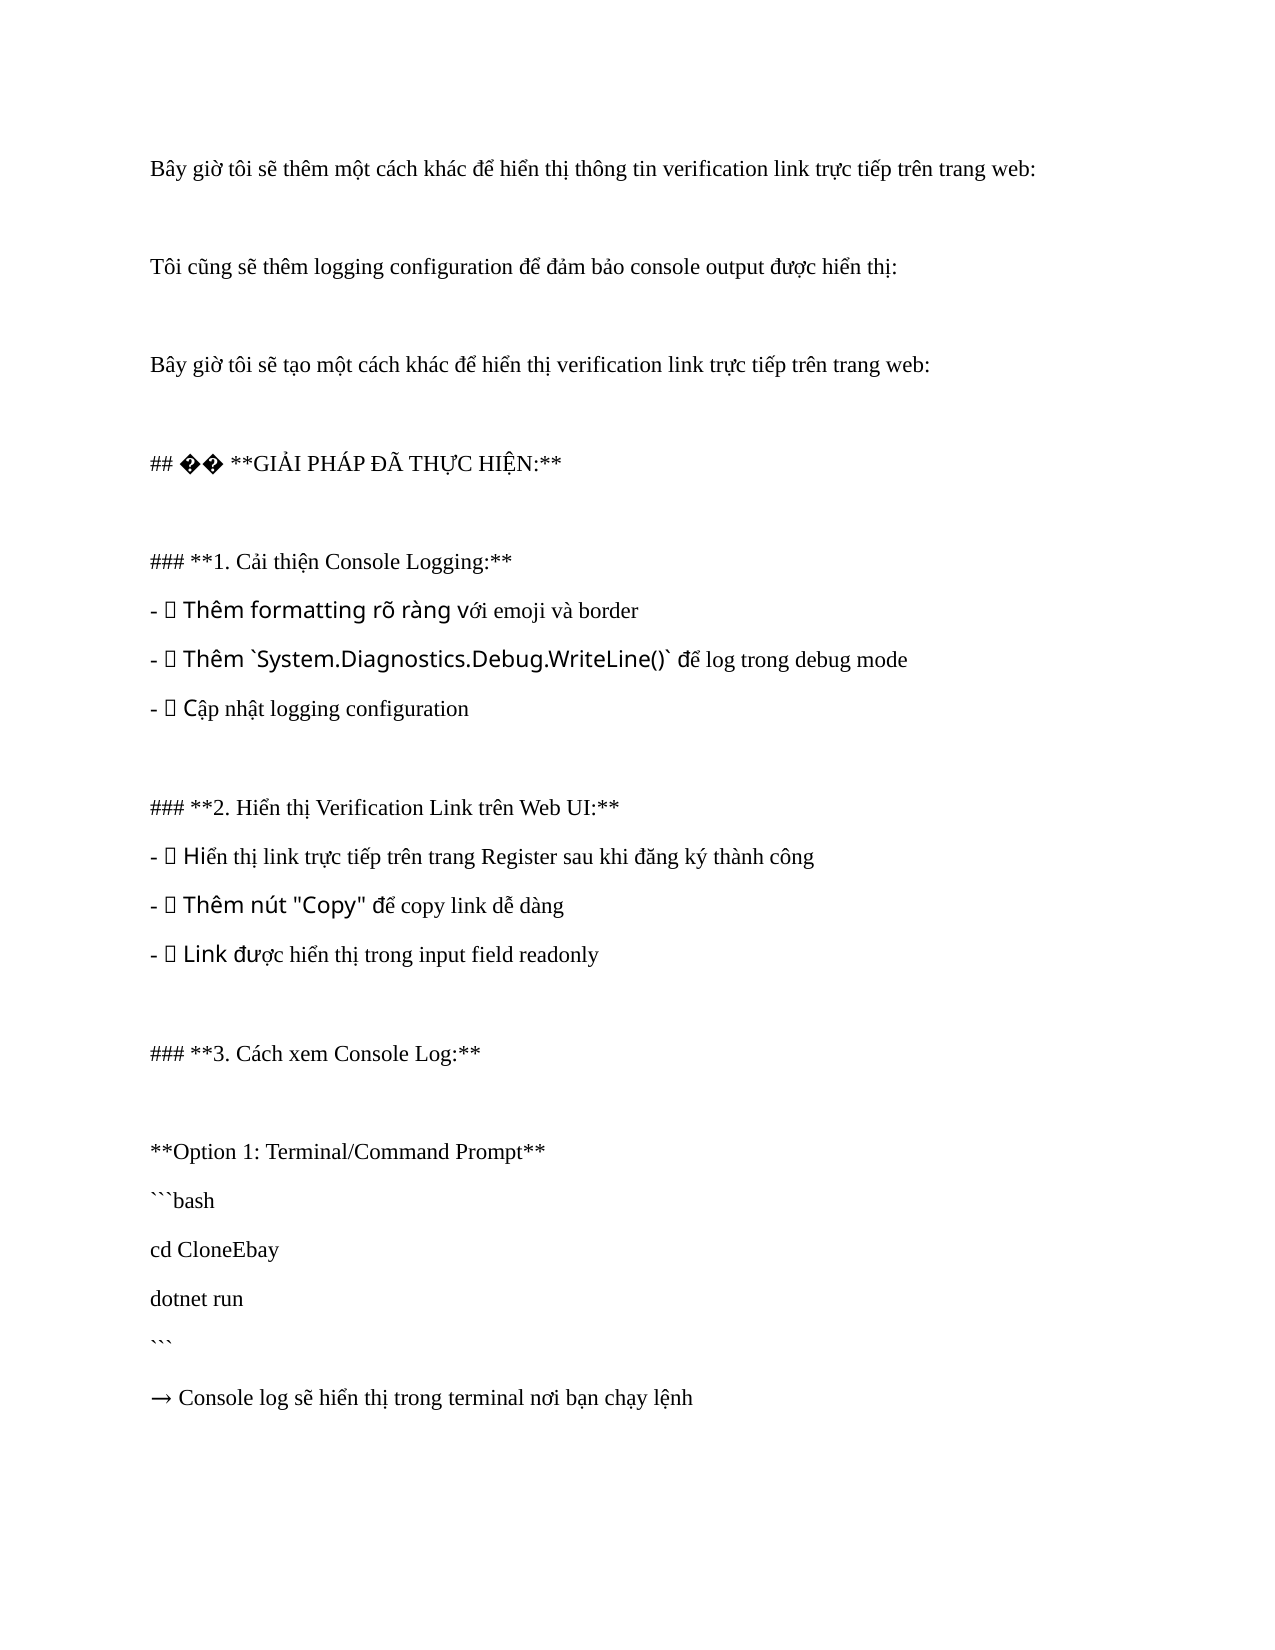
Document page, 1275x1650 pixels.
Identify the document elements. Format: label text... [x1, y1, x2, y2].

text dotnet run [150, 1281, 1125, 1313]
text - ✅ Link được hiển thị trong input field readonly [150, 937, 1125, 969]
text - ✅ Thêm formatting rõ ràng với emoji và border [150, 592, 1125, 625]
text Bây giờ tôi sẽ thêm một cách khác để hiển thị thông tin verification link trực tiếp trên trang web: [150, 150, 1125, 182]
text → Console log sẽ hiển thị trong terminal nơi bạn chạy lệnh [150, 1379, 1125, 1412]
text - ✅ Cập nhật logging configuration [150, 691, 1125, 723]
text ``` [150, 1330, 1125, 1362]
text ### **3. Cách xem Console Log:** [150, 1035, 1125, 1067]
text ## �� **GIẢI PHÁP ĐÃ THỰC HIỆN:** [150, 445, 1125, 477]
text Bây giờ tôi sẽ tạo một cách khác để hiển thị verification link trực tiếp trên trang web: [150, 347, 1125, 379]
text ```bash [150, 1182, 1125, 1215]
text ### **2. Hiển thị Verification Link trên Web UI:** [150, 789, 1125, 822]
text **Option 1: Terminal/Command Prompt** [150, 1133, 1125, 1166]
text Tôi cũng sẽ thêm logging configuration để đảm bảo console output được hiển thị: [150, 248, 1125, 281]
text - ✅ Hiển thị link trực tiếp trên trang Register sau khi đăng ký thành công [150, 838, 1125, 871]
text cd CloneEbay [150, 1232, 1125, 1264]
text ### **1. Cải thiện Console Logging:** [150, 543, 1125, 576]
text - ✅ Thêm nút "Copy" để copy link dễ dàng [150, 887, 1125, 920]
text - ✅ Thêm `System.Diagnostics.Debug.WriteLine()` để log trong debug mode [150, 642, 1125, 674]
